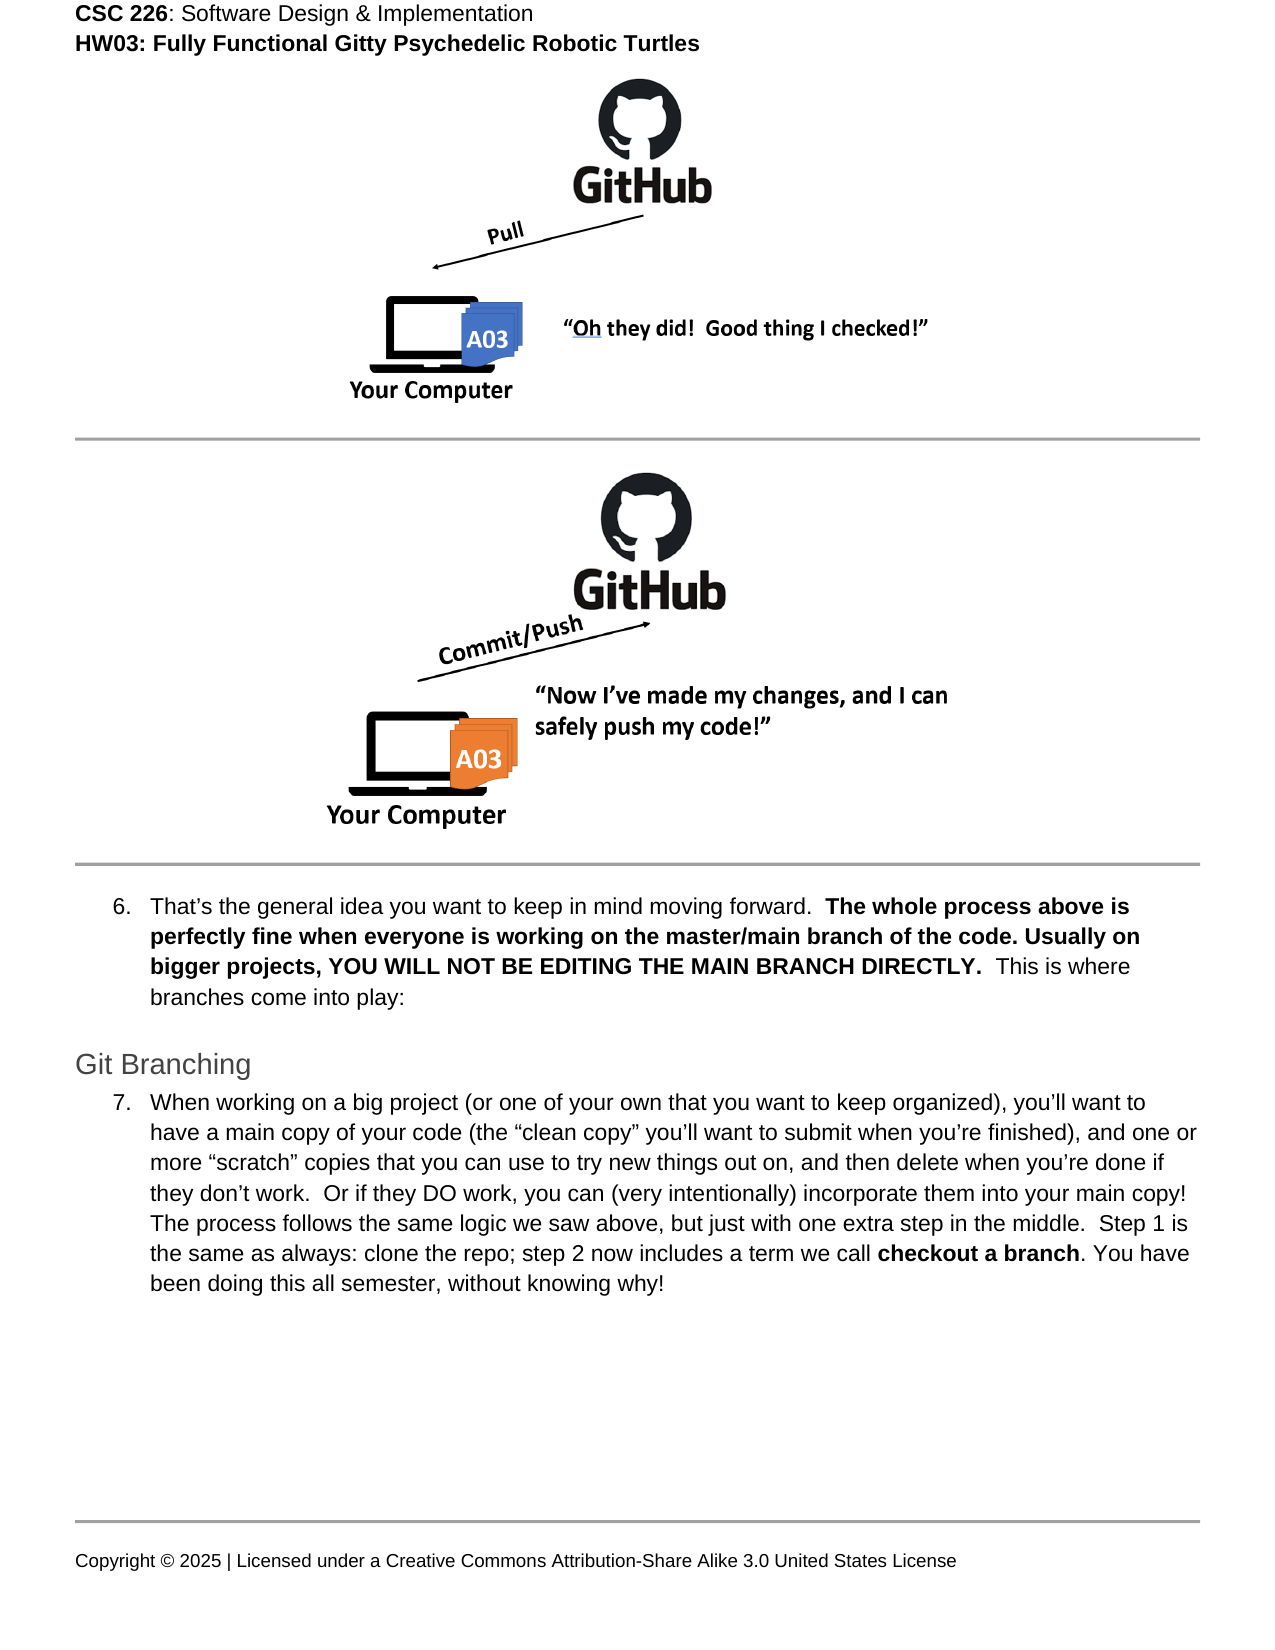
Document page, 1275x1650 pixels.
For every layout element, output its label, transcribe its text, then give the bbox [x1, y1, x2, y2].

list When working on a big project (or one of your own that you want to keep organized), you’ll want to have a main copy of your code (the “clean copy” you’ll want to submit when you’re finished), and one or more “scratch” copies that you can use to try new things out on, and then delete when you’re done if they don’t work. Or if they DO work, you can (very intentionally) incorporate them into your main copy! The process follows the same logic we saw above, but just with one extra step in the middle. Step 1 is the same as always: clone the repo; step 2 now includes a term we call checkout a branch. You have been doing this all semester, without knowing why! [112, 1089, 1200, 1297]
picture [319, 467, 956, 829]
subtitle Git Branching [75, 1047, 1200, 1081]
picture [342, 75, 933, 404]
list That’s the general idea you want to keep in mind moving forward. The whole process above is perfectly fine when everyone is working on the master/main branch of the code. Usually on bigger projects, YOU WILL NOT BE EDITING THE MAIN BRANCH DIRECTLY. This is where branches come into play: [112, 893, 1200, 1010]
